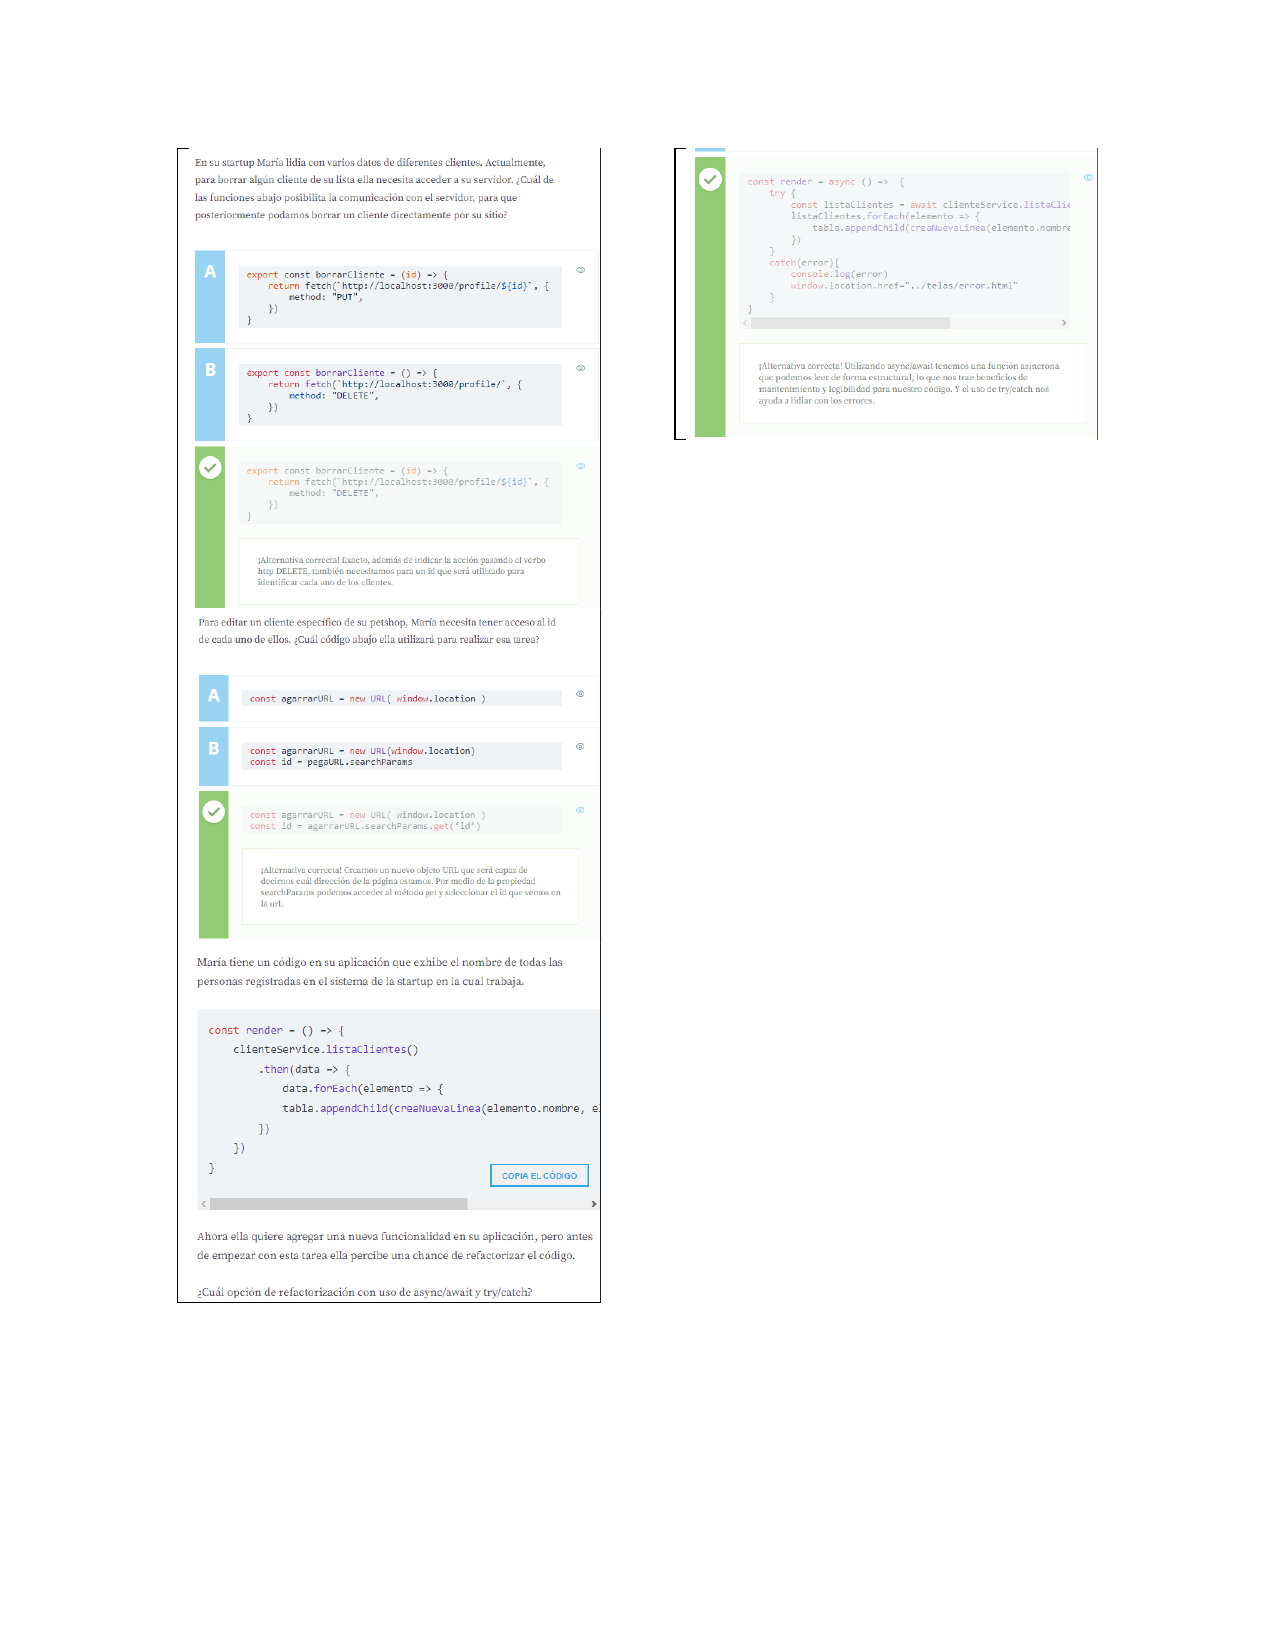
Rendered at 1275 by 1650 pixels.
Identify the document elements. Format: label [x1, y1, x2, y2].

table_header [676, 149, 686, 439]
picture [188, 148, 600, 1302]
picture [686, 148, 1098, 440]
table_header [178, 149, 188, 1302]
